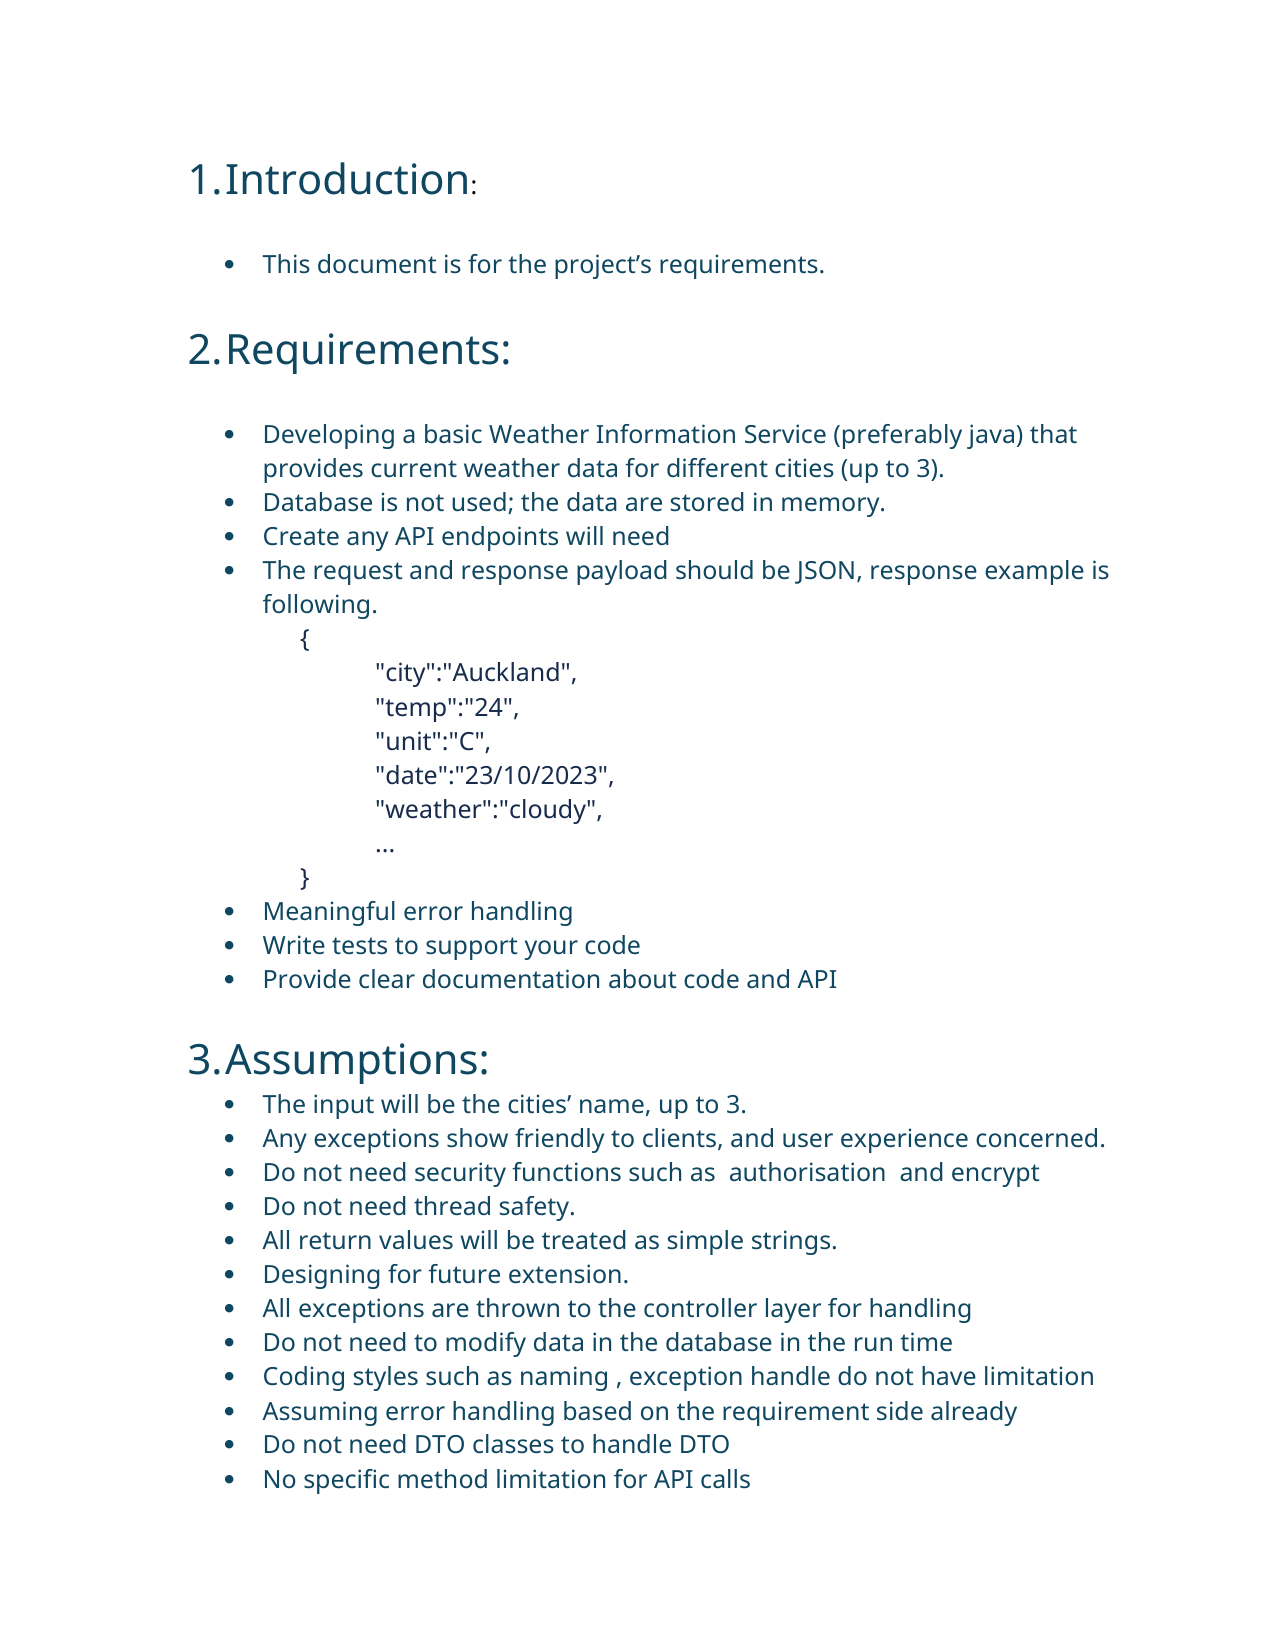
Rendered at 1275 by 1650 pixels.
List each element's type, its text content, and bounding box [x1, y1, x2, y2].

list Designing for future extension. [225, 1257, 1125, 1291]
list Write tests to support your code [225, 928, 1125, 962]
list Assumptions: [187, 1030, 1125, 1087]
list No specific method limitation for API calls [225, 1461, 1125, 1495]
list Assuming error handling based on the requirement side already [225, 1393, 1125, 1427]
text "city":"Auckland", [300, 655, 1125, 689]
list Do not need thread safety. [225, 1189, 1125, 1223]
list Do not need to modify data in the database in the run time [225, 1325, 1125, 1359]
text "weather":"cloudy", [300, 791, 1125, 825]
text { [300, 621, 1125, 655]
list This document is for the project’s requirements. [225, 246, 1125, 281]
list Do not need security functions such as authorisation and encrypt [225, 1155, 1125, 1189]
list Introduction: [187, 150, 1125, 207]
list The input will be the cities’ name, up to 3. [225, 1087, 1125, 1121]
text ... [375, 825, 1125, 859]
list Database is not used; the data are stored in memory. [225, 485, 1125, 519]
list Developing a basic Weather Information Service (preferably java) that provides current weather data for different cities (up to 3). [225, 417, 1125, 485]
list Create any API endpoints will need [225, 519, 1125, 553]
text "temp":"24", [300, 689, 1125, 723]
list All return values will be treated as simple strings. [225, 1223, 1125, 1257]
text "date":"23/10/2023", [300, 757, 1125, 791]
list All exceptions are thrown to the controller layer for handling [225, 1291, 1125, 1325]
list Do not need DTO classes to handle DTO [225, 1427, 1125, 1461]
list Requirements: [187, 320, 1125, 377]
text "unit":"C", [300, 723, 1125, 757]
list Provide clear documentation about code and API [225, 962, 1125, 996]
list Coding styles such as naming , exception handle do not have limitation [225, 1359, 1125, 1393]
list Any exceptions show friendly to clients, and user experience concerned. [225, 1121, 1125, 1155]
list Meaningful error handling [225, 893, 1125, 928]
list The request and response payload should be JSON, response example is following. [225, 553, 1125, 621]
text } [262, 859, 1125, 893]
